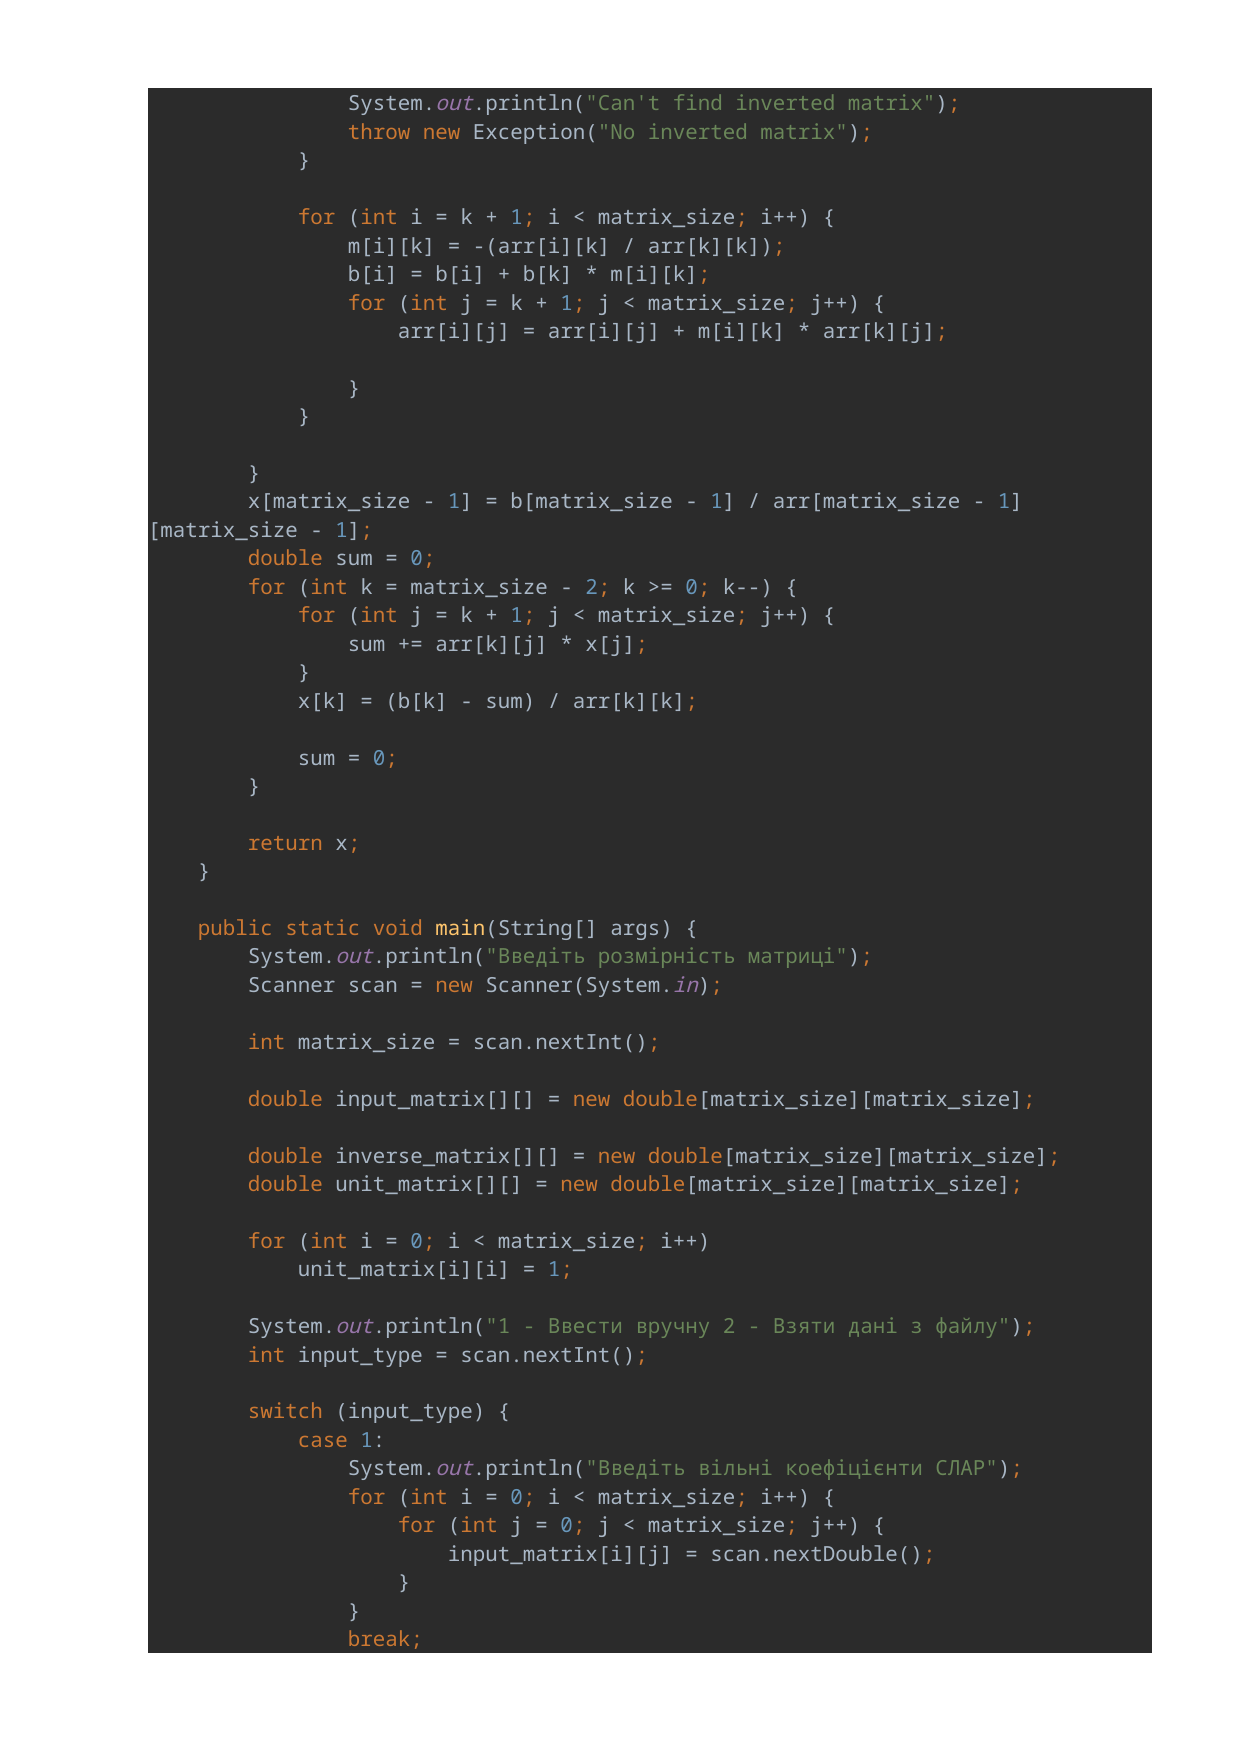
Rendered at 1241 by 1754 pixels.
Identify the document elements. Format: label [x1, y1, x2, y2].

text [148, 88, 1152, 1653]
